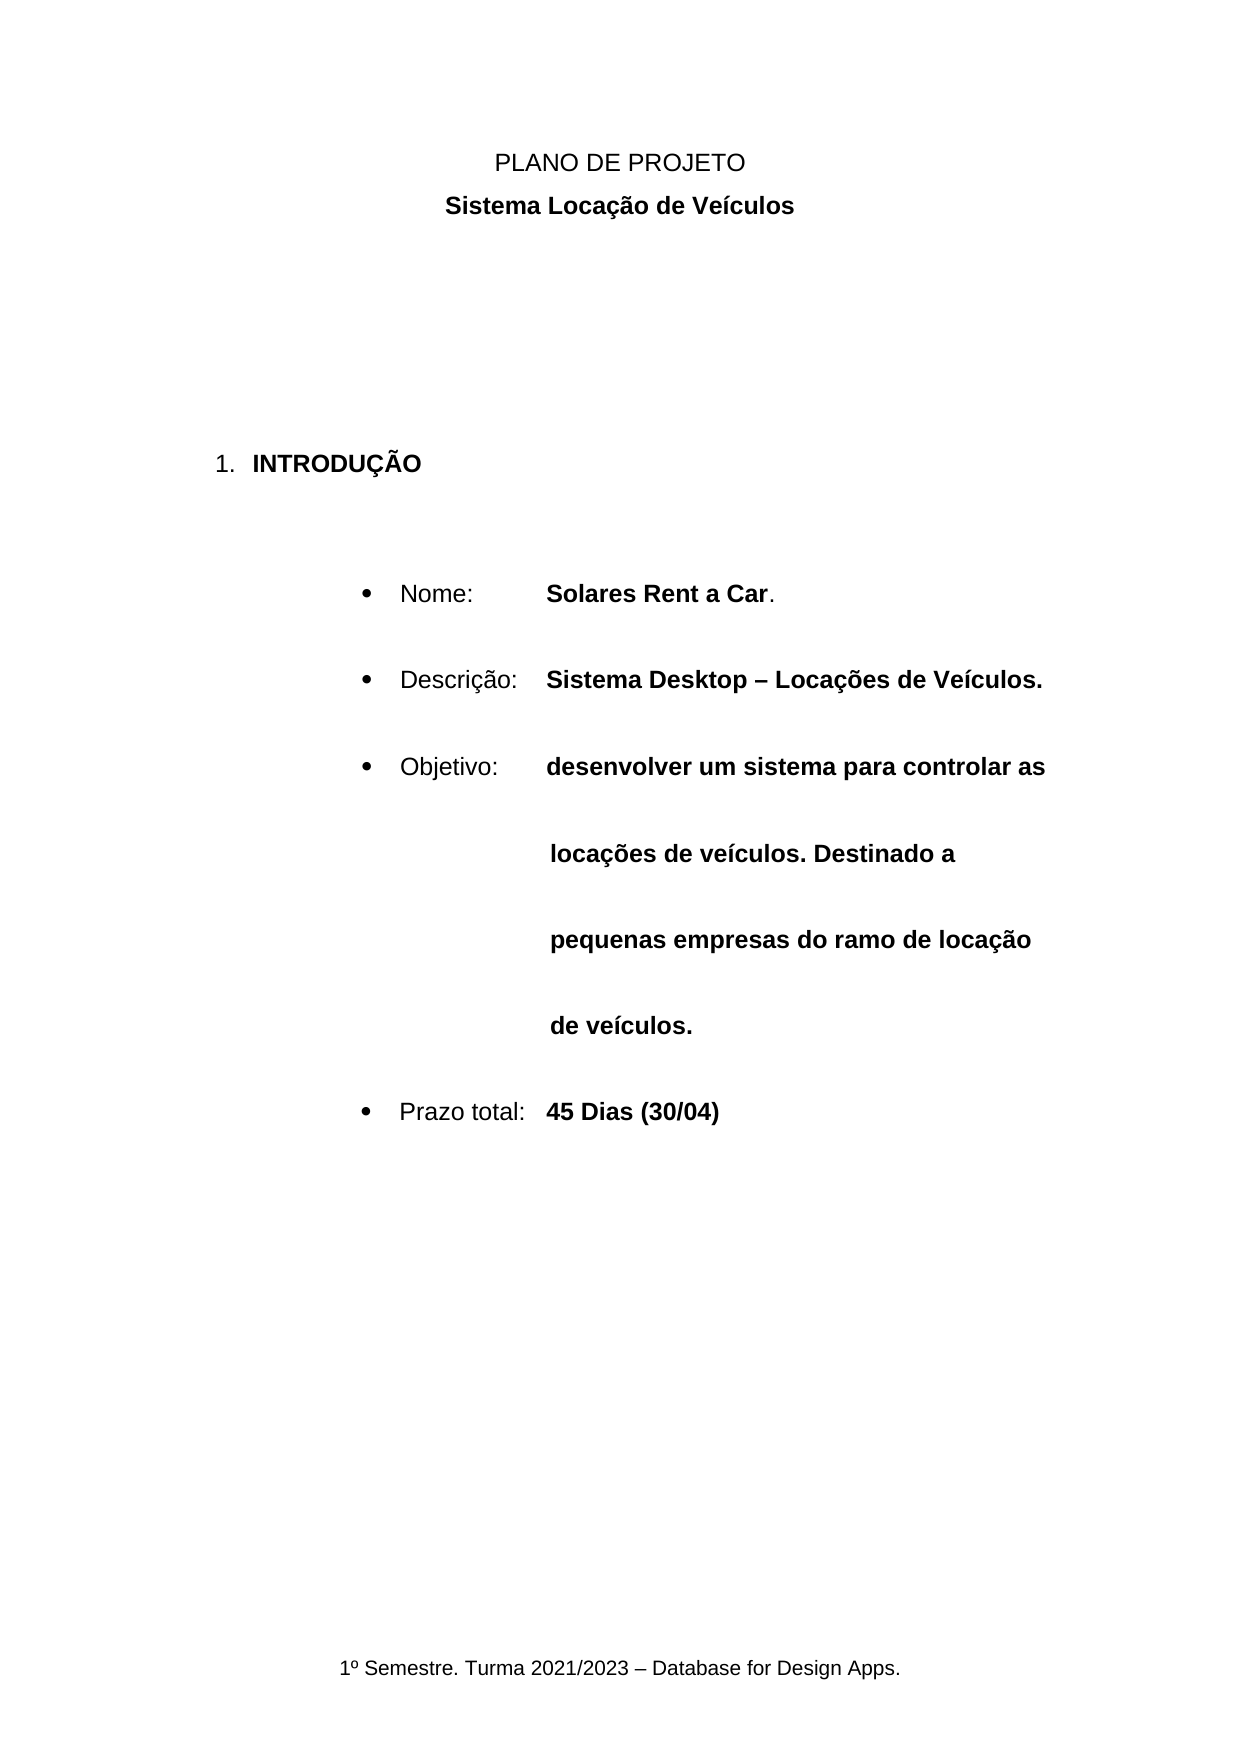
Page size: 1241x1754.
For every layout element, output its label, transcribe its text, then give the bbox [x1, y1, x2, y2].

list locações de veículos. Destinado a pequenas empresas do ramo de locação de veículos. [550, 838, 1063, 1040]
text Sistema Locação de Veículos [177, 191, 1063, 219]
list Descrição: Sistema Desktop – Locações de Veículos. [362, 665, 1063, 694]
list Nome: Solares Rent a Car. [362, 579, 1063, 608]
text PLANO DE PROJETO [177, 148, 1063, 176]
list INTRODUÇÃO [215, 449, 1063, 478]
list Prazo total: 45 Dias (30/04) [362, 1097, 1063, 1126]
list Objetivo: desenvolver um sistema para controlar as [362, 752, 1063, 781]
